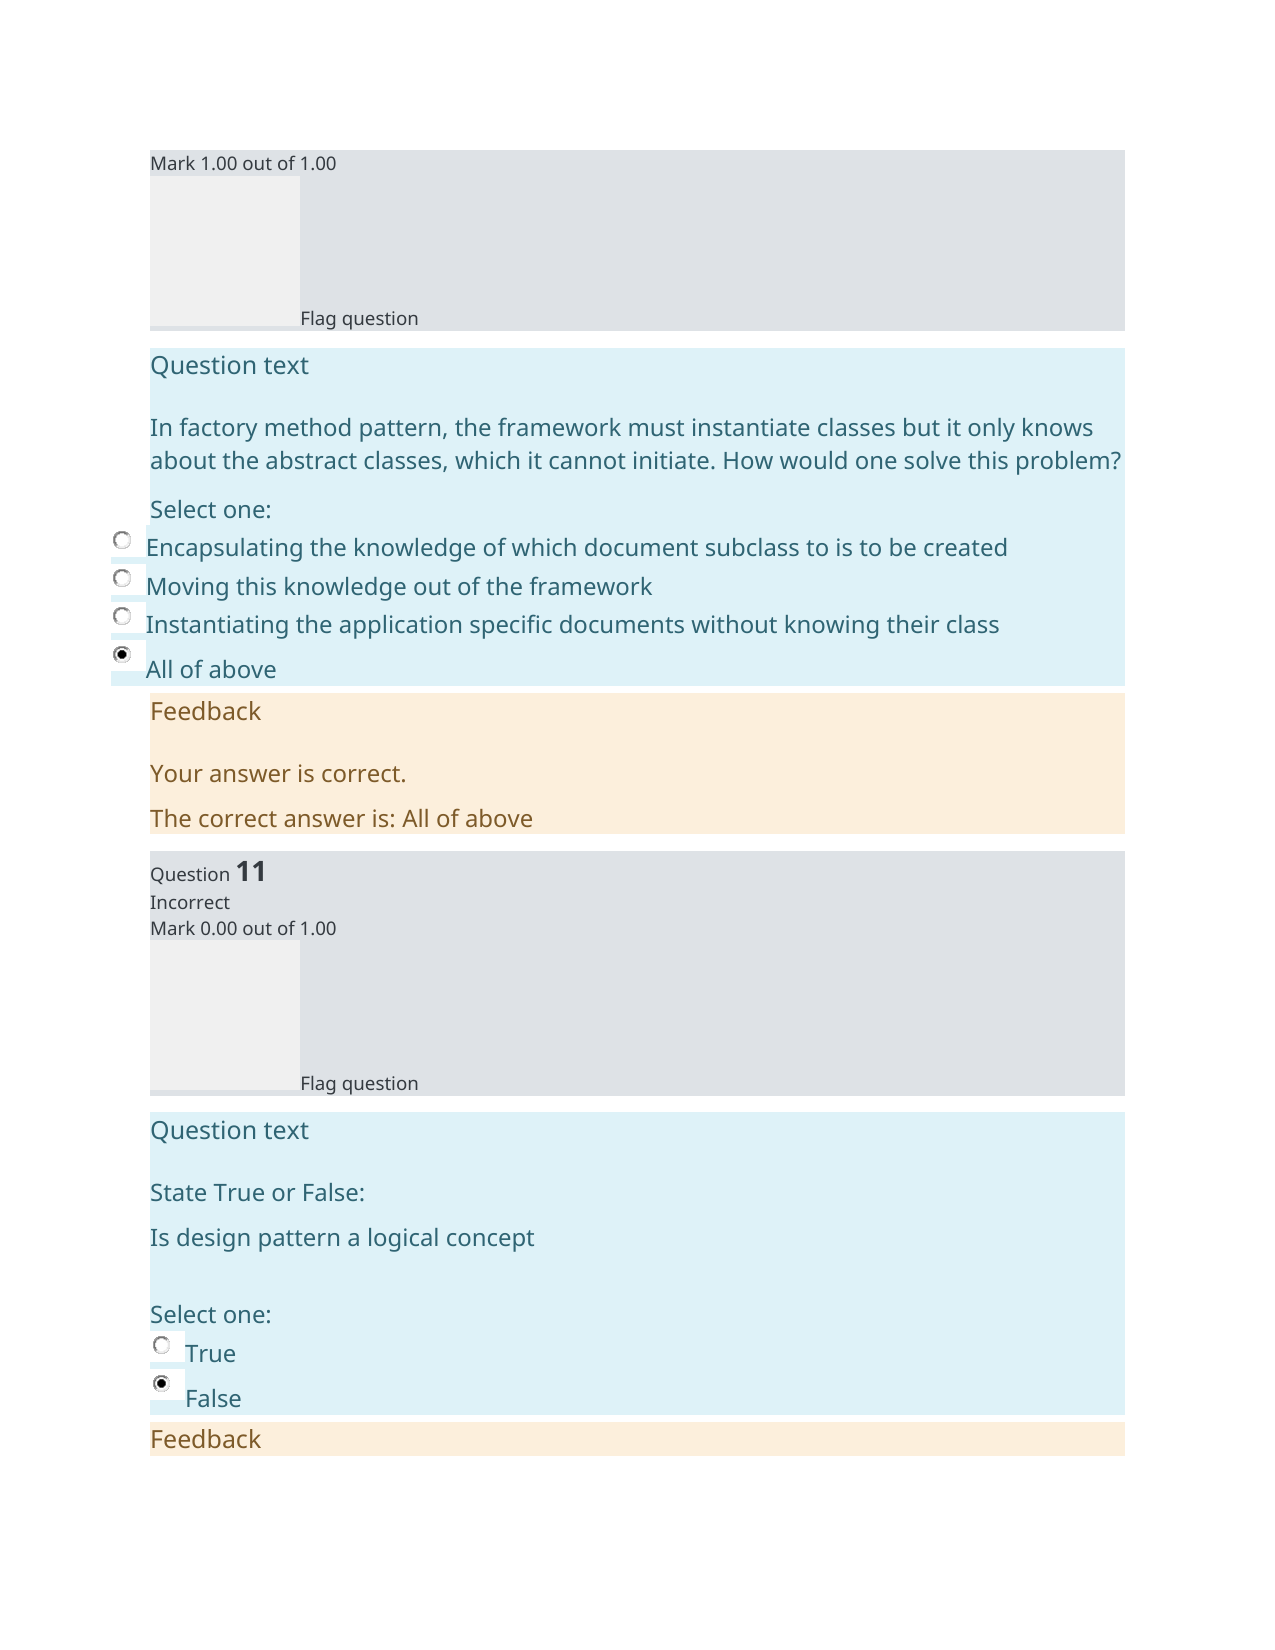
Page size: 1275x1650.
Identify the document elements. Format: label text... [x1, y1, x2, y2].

text Mark 1.00 out of 1.00 [150, 150, 1125, 176]
text Feedback [150, 1422, 1125, 1456]
text Question 11 [150, 851, 1125, 889]
text Question text [150, 1112, 1125, 1147]
text In factory method pattern, the framework must instantiate classes but it only knows about the abstract classes, which it cannot initiate. How would one solve this problem? [150, 411, 1125, 476]
text Is design pattern a logical concept [150, 1221, 1125, 1281]
text Your answer is correct. [150, 757, 1125, 789]
text Flag question [150, 176, 1125, 331]
text Feedback [150, 693, 1125, 727]
text State True or False: [150, 1176, 1125, 1208]
text All of above [111, 640, 1125, 686]
text Instantiating the application specific documents without knowing their class [111, 602, 1125, 640]
text True [150, 1331, 1125, 1369]
text The correct answer is: All of above [150, 802, 1125, 834]
text Select one: [150, 1298, 1125, 1331]
text Question text [150, 348, 1125, 382]
text Incorrect [150, 889, 1125, 915]
text False [150, 1369, 1125, 1415]
text Flag question [150, 940, 1125, 1096]
text Mark 0.00 out of 1.00 [150, 915, 1125, 940]
text Select one: [150, 493, 1125, 525]
text Encapsulating the knowledge of which document subclass to is to be created [111, 525, 1125, 564]
text Moving this knowledge out of the framework [111, 564, 1125, 602]
